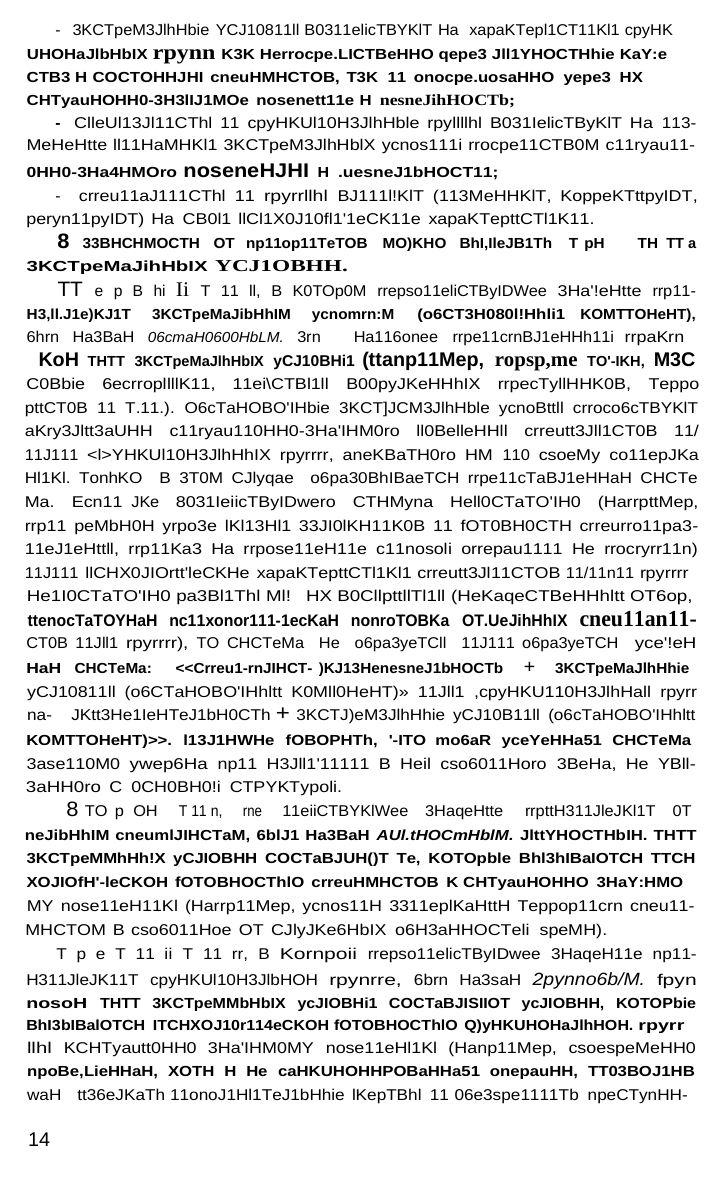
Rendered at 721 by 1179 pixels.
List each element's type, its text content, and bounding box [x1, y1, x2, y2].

text TT e p B hi Ii T 11 ll, B K0TOp0M rrepso11eliCTByIDWee 3Ha'!eHtte rrp11- H3,ll.J1e)KJ1T 3KCTpeMaJibHhIM ycnomrn:M (o6CT3H080l!Hhli1 KOMTTOHeHT), 6hrn Ha3BaH 06cmaH0600HbLM. 3rn Ha116onee rrpe11crnBJ1eHHh11i rrpaKrn­ [26, 277, 696, 346]
text KOMTTOHeHT)>>. l13J1HWHe fOBOPHTh, '-ITO mo6aR yceYeHHa51 CHCTeMa [26, 731, 712, 748]
text llhl KCHTyautt0HH0 3Ha'IHM0MY nose11eHl1Kl (Hanp11Mep, csoespeMeHH0 npoBe,LieHHaH, XOTH H He caHKUHOHHPOBaHHa51 onepauHH, TT03BOJ1HB­ waH tt36eJKaTh 11onoJ1Hl1TeJ1bHhie lKepTBhl 11 06e3spe1111Tb npeCTynHH- [27, 1038, 696, 1103]
text C0Bbie 6ecrropllllK11, 11ei\CTBl1ll B00pyJKeHHhIX rrpecTyllHHK0B, Teppo­ pttCT0B 11 T.11.). O6cTaHOBO'IHbie 3KCT]JCM3JlhHble ycnoBttll crroco6cTBYKlT aKry3Jltt3aUHH c11ryau110HH0-3Ha'IHM0ro ll0BelleHHll crreutt3Jll1CT0B 11/ 11J111 <l>YHKUl10H3JlhHhIX rpyrrrr, aneKBaTH0ro HM 110 csoeMy co11epJKa­ Hl1Kl. TonhKO B 3T0M CJlyqae o6pa30BhIBaeTCH rrpe11cTaBJ1eHHaH CHCTe­ Ma. Ecn11 JKe 8031IeiicTByIDwero CTHMyna Hell0CTaTO'IH0 (HarrpttMep, rrp11 peMbH0H yrpo3e lKl13Hl1 33JI0lKH11K0B 11 fOT0BH0CTH crreurro11pa3- 11eJ1eHttll, rrp11Ka3 Ha rrpose11eH11e c11nosoli orrepau1111 He rrocryrr11n) 11J111 llCHX0JIOrtt'leCKHe xapaKTepttCTl1Kl1 crreutt3Jl11CTOB 11/11n11 rpyrrrr [24, 375, 699, 581]
list 3KCTpeM3JlhHbie YCJ10811ll B0311elicTBYKlT Ha xapaKTepl1CT11Kl1 cpyHK­ [55, 21, 712, 39]
text MY nose11eH11Kl (Harrp11Mep, ycnos11H 3311eplKaHttH Teppop11crn cneu11- MHCTOM B cso6011Hoe OT CJlyJKe6HbIX o6H3aHHOCTeli speMH). [25, 897, 696, 939]
text 8 33BHCHMOCTH OT np11op11TeTOB MO)KHO BhI,IleJB1Th T pH TH TT a [57, 233, 712, 253]
text 8 TO p OH T 11 n, rne 11eiiCTBYKlWee 3HaqeHtte rrpttH311JleJKl1T 0T­ [12, 801, 691, 821]
text neJibHhIM cneumlJIHCTaM, 6blJ1 Ha3BaH AUl.tHOCmHblM. JlttYHOCTHbIH. THTT 3KCTpeMMhHh!X yCJIOBHH COCTaBJUH()T Te, KOTOpble Bhl3hIBaIOTCH TTCH­ XOJIOfH'-leCKOH fOTOBHOCThlO crreuHMHCTOB K CHTyauHOHHO 3HaY:HMO­ [24, 827, 696, 890]
text ttenocTaTOYHaH nc11xonor111-1ecKaH nonroTOBKa OT.UeJihHhIX cneu11an11- CT0B 11Jll1 rpyrrrr), TO CHCTeMa He o6pa3yeTCll 11J111 o6pa3yeTCH yce'!eH­ HaH CHCTeMa: <<Crreu1-rnJIHCT- )KJ13HenesneJ1bHOCTb + 3KCTpeMaJlhHhie [26, 605, 697, 678]
text yCJ10811ll (o6CTaHOBO'IHhltt K0Mll0HeHT)» 11Jll1 ,cpyHKU110H3JlhHall rpyrr­ na- JKtt3He1IeHTeJ1bH0CTh + 3KCTJ)eM3JlhHhie yCJ10B11ll (o6cTaHOBO'IHhltt [27, 683, 698, 725]
text 3ase110M0 ywep6Ha np11 H3Jll1'11111 B Heil cso6011Horo 3BeHa, He YBll- 3aHH0ro C 0CH0BH0!i CTPYKTypoli. [26, 754, 696, 796]
list ClleUl13Jl11CThl 11 cpyHKUl10H3JlhHble rpyllllhl B031IelicTByKlT Ha 113- MeHeHtte ll11HaMHKl1 3KCTpeM3JlhHblX ycnos111i rrocpe11CTB0M c11ryau11- 0HH0-3Ha4HMOro noseneHJHI H .uesneJ1bHOCT11; [26, 114, 696, 181]
text 3KCTpeMaJihHbIX YCJ1OBHH. [26, 256, 712, 275]
list crreu11aJ111CThl 11 rpyrrllhl BJ111l!KlT (113MeHHKlT, KoppeKTttpyIDT, peryn11pyIDT) Ha CB0l1 llCl1X0J10fl1'1eCK11e xapaKTepttCTl1K11. [26, 186, 698, 228]
text T p e T 11 ii T 11 rr, B Kornpoii rrepso11elicTByIDwee 3HaqeH11e np11- H311JleJK11T cpyHKUl10H3JlbHOH rpynrre, 6brn Ha3saH 2pynno6b/M. fpyn­ nosoH THTT 3KCTpeMMbHbIX ycJIOBHi1 COCTaBJISIIOT ycJIOBHH, KOTOPbie BhI3bIBalOTCH ITCHXOJ10r114eCKOH fOTOBHOCThlO Q)yHKUHOHaJlhHOH. rpyrr­ [26, 945, 696, 1033]
text 14 [28, 1128, 712, 1151]
text KoH THTT 3KCTpeMaJlhHbIX yCJ10BHi1 (ttanp11Mep, ropsp,me TO'-IKH, M3C­ [12, 351, 695, 370]
text He1I0CTaTO'IH0 pa3Bl1Thl Ml! HX B0CllpttllTl1ll (HeKaqeCTBeHHhltt OT6op, [27, 588, 712, 605]
text UHOHaJlbHbIX rpynn K3K Herrocpe.LICTBeHHO qepe3 Jll1YHOCTHhie KaY:e­ CTB3 H COCTOHHJHI cneuHMHCTOB, T3K 11 onocpe.uosaHHO yepe3 HX CHTyauHOHH0-3H3lIJ1MOe nosenett11e H nesneJihHOCTb; [26, 39, 700, 109]
